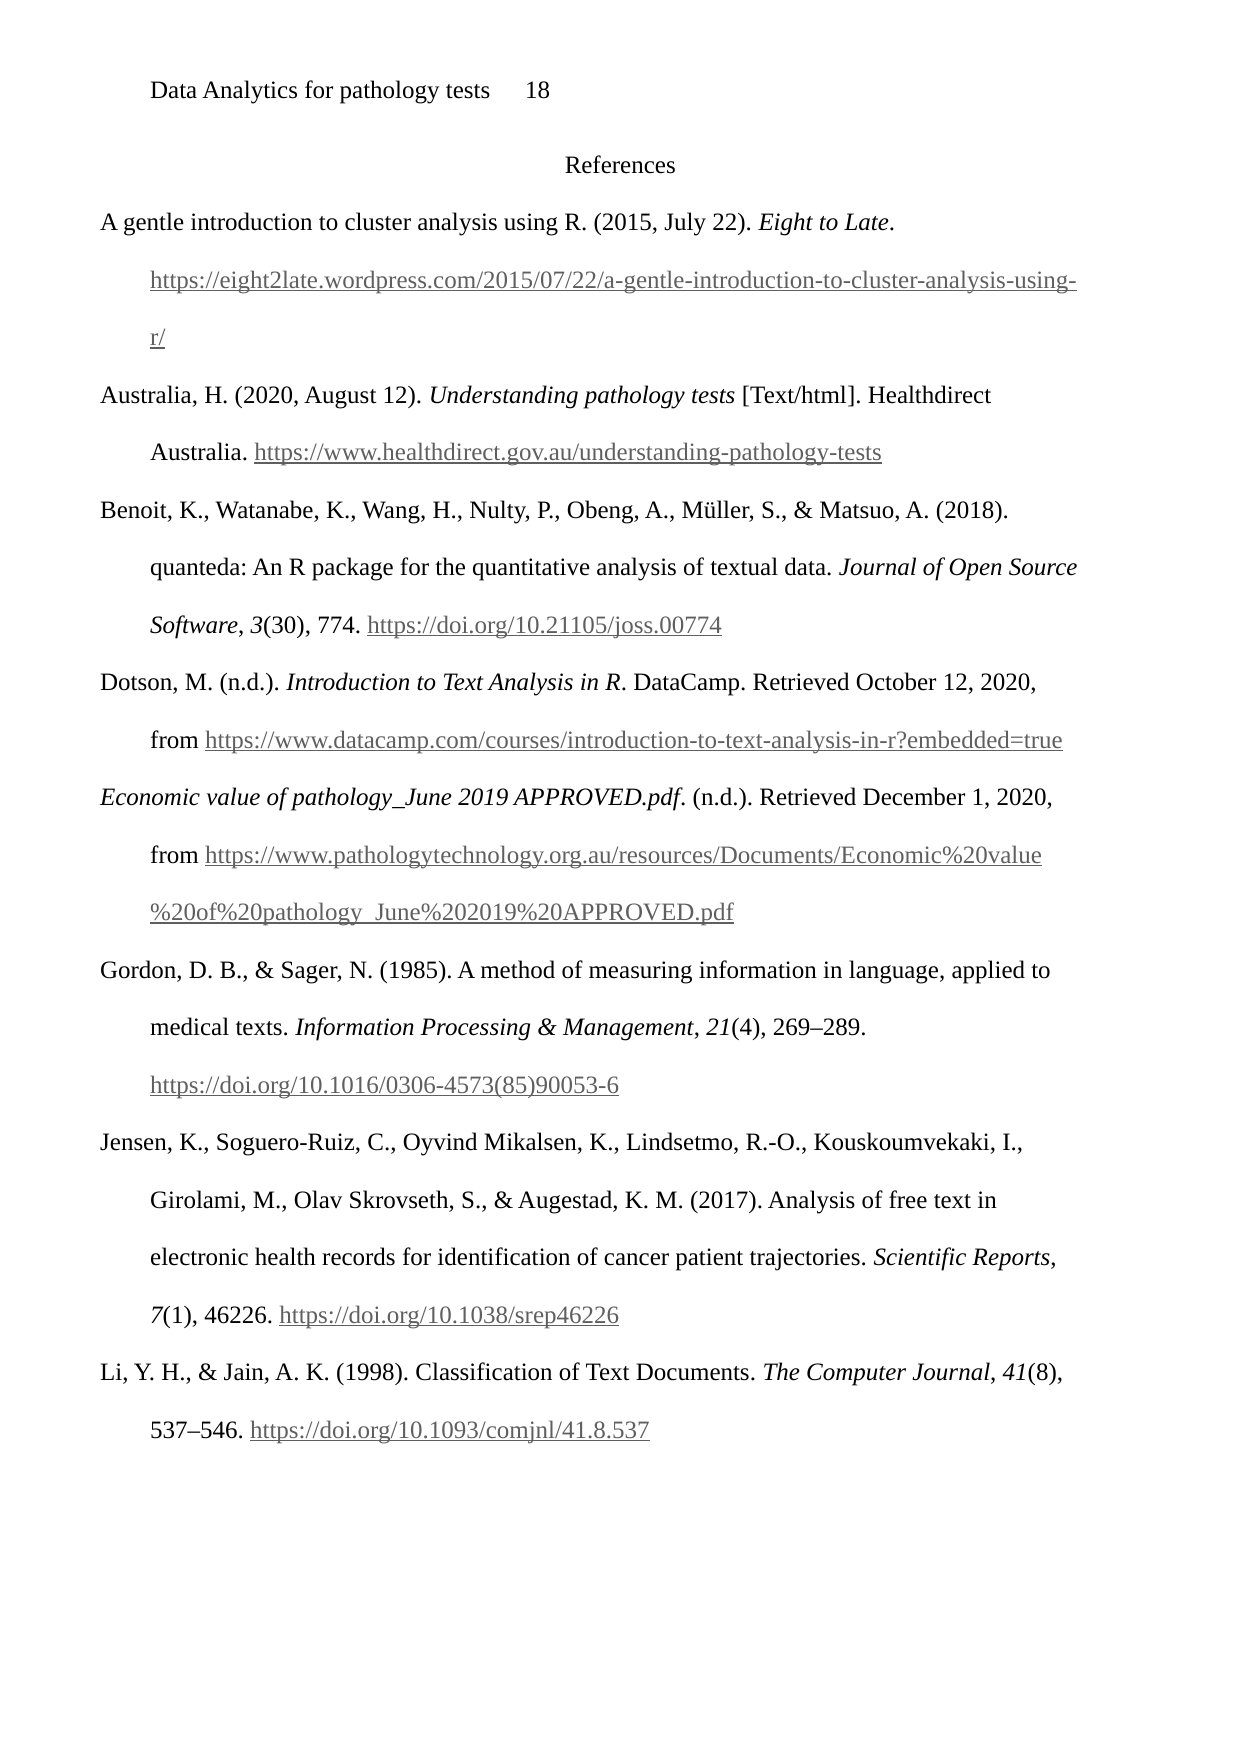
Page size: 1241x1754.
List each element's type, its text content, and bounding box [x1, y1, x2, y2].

text Benoit, K., Watanabe, K., Wang, H., Nulty, P., Obeng, A., Müller, S., & Matsuo, A. (2018). quanteda: An R package for the quantitative analysis of textual data. Journal of Open Source Software, 3(30), 774. https://doi.org/10.21105/joss.00774 [100, 495, 1090, 639]
text Dotson, M. (n.d.). Introduction to Text Analysis in R. DataCamp. Retrieved October 12, 2020, from https://www.datacamp.com/courses/introduction-to-text-analysis-in-r?embedded=true [100, 667, 1090, 754]
text Jensen, K., Soguero-Ruiz, C., Oyvind Mikalsen, K., Lindsetmo, R.-O., Kouskoumvekaki, I., Girolami, M., Olav Skrovseth, S., & Augestad, K. M. (2017). Analysis of free text in electronic health records for identification of cancer patient trajectories. Scientific Reports, 7(1), 46226. https://doi.org/10.1038/srep46226 [100, 1127, 1090, 1329]
text Li, Y. H., & Jain, A. K. (1998). Classification of Text Documents. The Computer Journal, 41(8), 537–546. https://doi.org/10.1093/comjnl/41.8.537 [100, 1357, 1090, 1444]
text Economic value of pathology_June 2019 APPROVED.pdf. (n.d.). Retrieved December 1, 2020, from https://www.pathologytechnology.org.au/resources/Documents/Economic%20value%20of%20pathology_June%202019%20APPROVED.pdf [100, 782, 1090, 926]
text A gentle introduction to cluster analysis using R. (2015, July 22). Eight to Late. https://eight2late.wordpress.com/2015/07/22/a-gentle-introduction-to-cluster-analysis-using-r/ [100, 207, 1090, 351]
text Australia, H. (2020, August 12). Understanding pathology tests [Text/html]. Healthdirect Australia. https://www.healthdirect.gov.au/understanding-pathology-tests [100, 380, 1090, 466]
text Gordon, D. B., & Sager, N. (1985). A method of measuring information in language, applied to medical texts. Information Processing & Management, 21(4), 269–289. https://doi.org/10.1016/0306-4573(85)90053-6 [100, 955, 1090, 1099]
